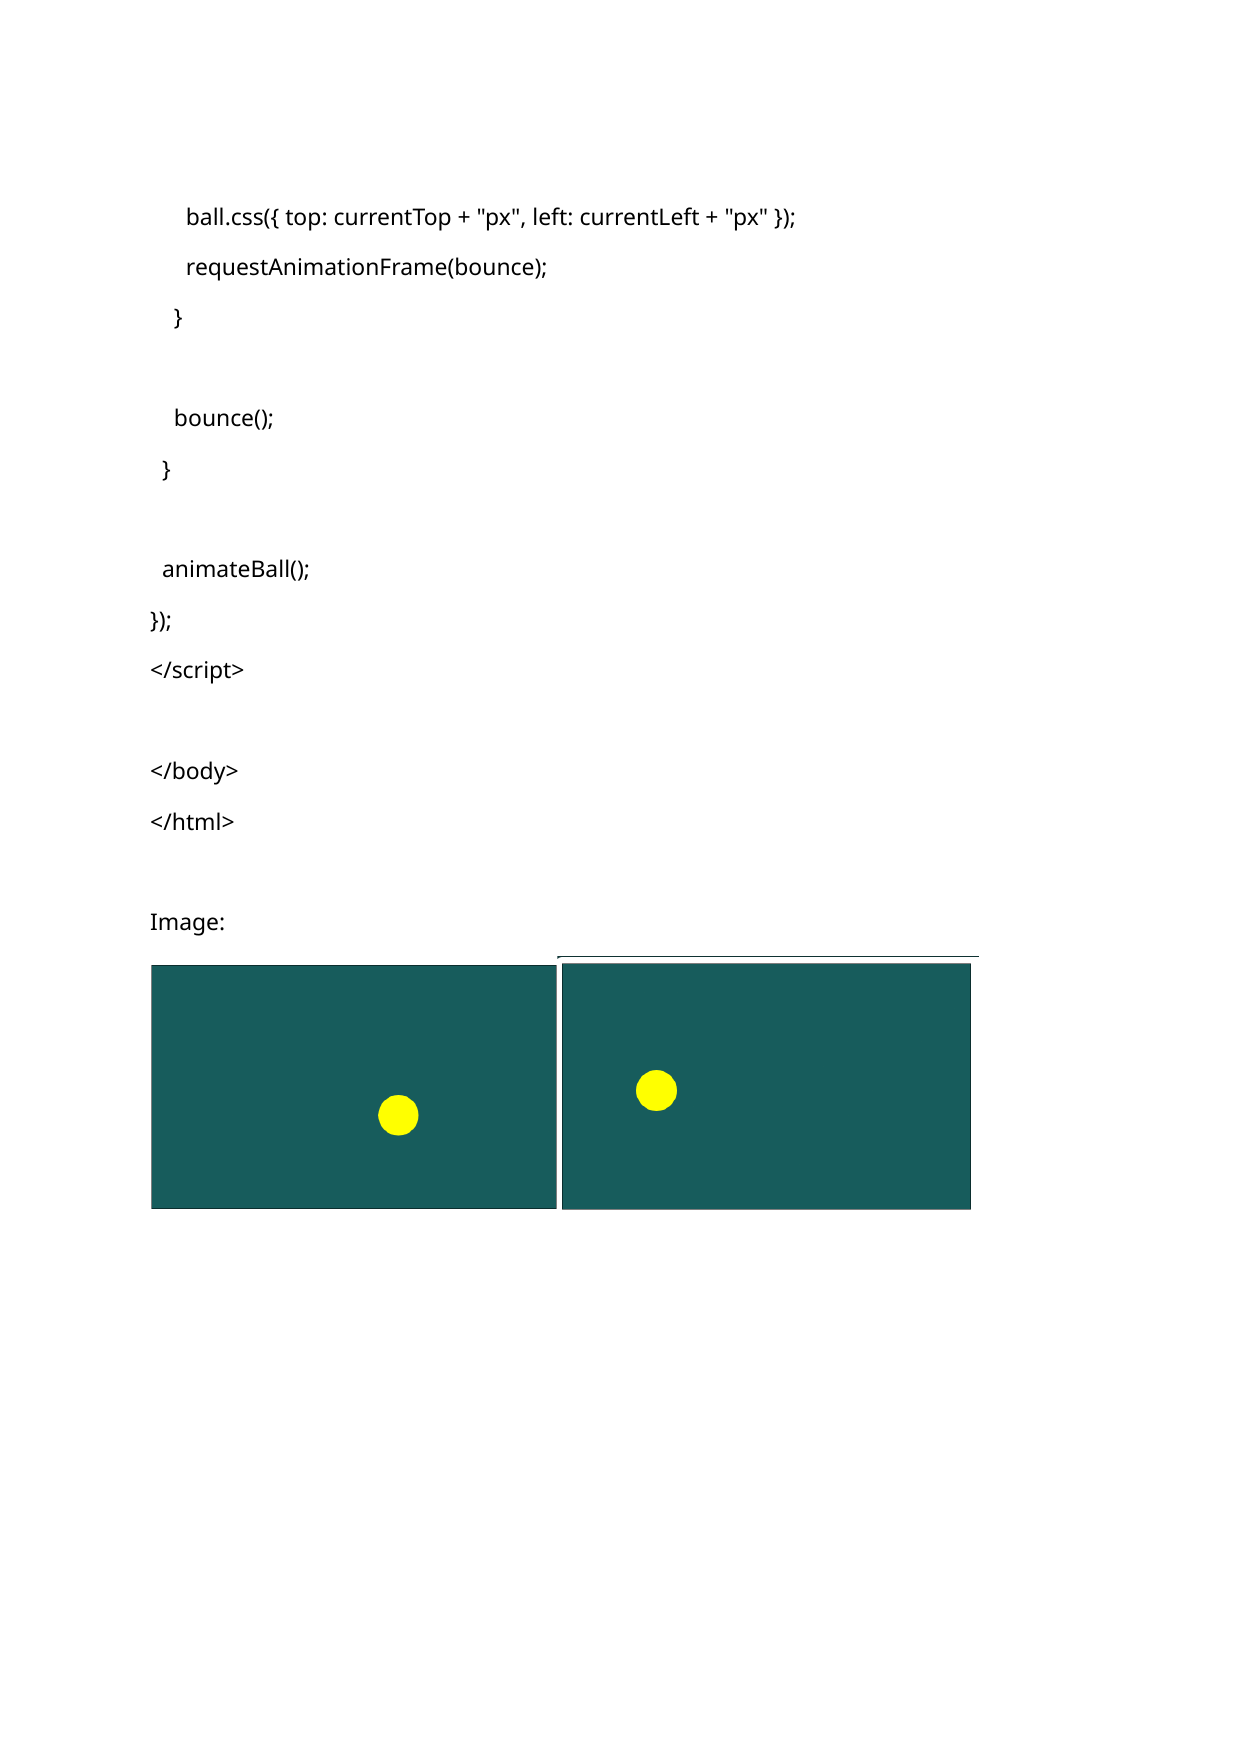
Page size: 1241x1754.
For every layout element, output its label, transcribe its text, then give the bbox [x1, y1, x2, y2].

text } [150, 452, 1090, 484]
text </script> [150, 654, 1090, 685]
text requestAnimationFrame(bounce); [150, 251, 1090, 282]
text } [150, 301, 1090, 332]
text </html> [150, 805, 1090, 837]
text Image: [150, 906, 1090, 937]
text bounce(); [150, 402, 1090, 433]
text }); [150, 604, 1090, 635]
picture [150, 956, 979, 1212]
text animateBall(); [150, 553, 1090, 584]
text </body> [150, 755, 1090, 786]
text ball.css({ top: currentTop + "px", left: currentLeft + "px" }); [150, 200, 1090, 232]
